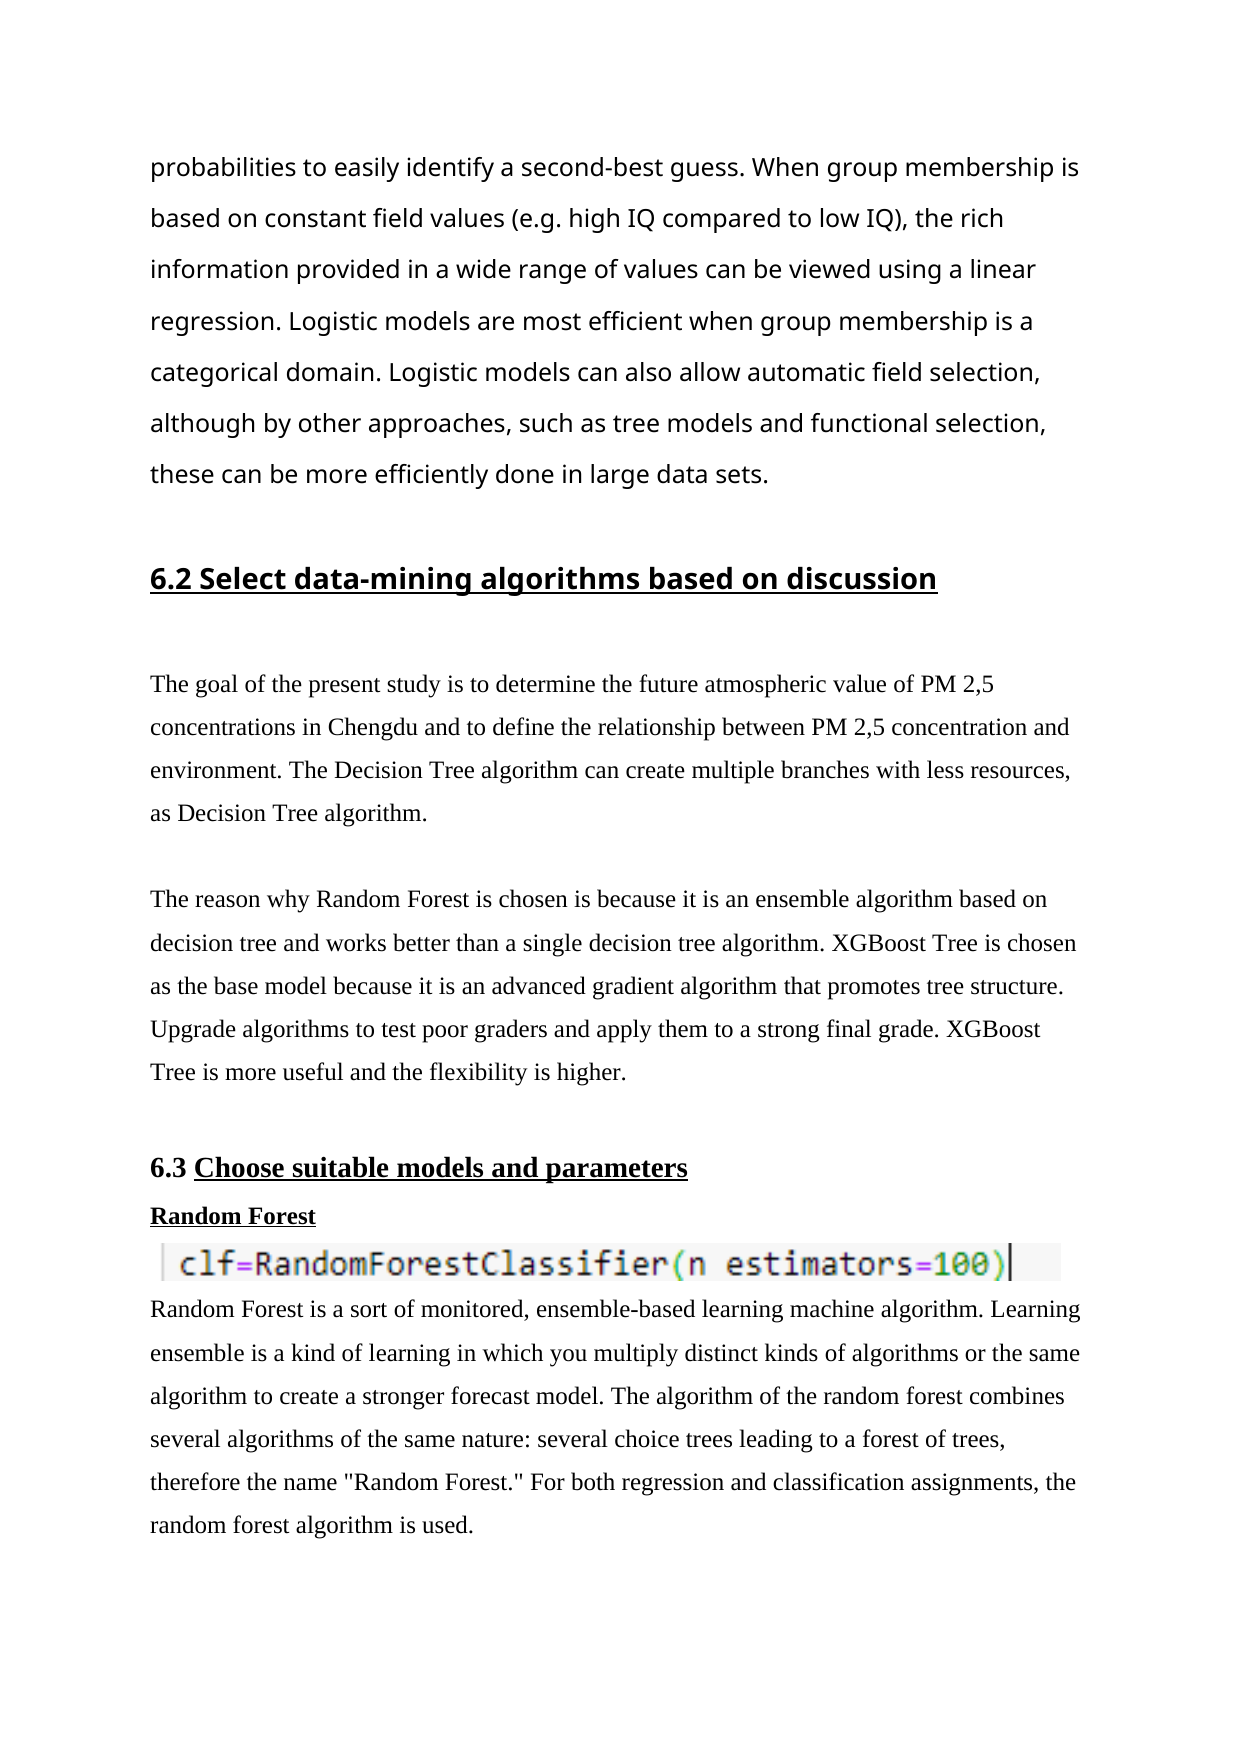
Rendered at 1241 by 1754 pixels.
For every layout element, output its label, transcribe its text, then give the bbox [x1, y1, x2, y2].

text Random Forest is a sort of monitored, ensemble-based learning machine algorithm. Learning ensemble is a kind of learning in which you multiply distinct kinds of algorithms or the same algorithm to create a stronger forecast model. The algorithm of the random forest combines several algorithms of the same nature: several choice trees leading to a forest of trees, therefore the name "Random Forest." For both regression and classification assignments, the random forest algorithm is used. [150, 1294, 1090, 1539]
text The goal of the present study is to determine the future atmospheric value of PM 2,5 concentrations in Chengdu and to define the relationship between PM 2,5 concentration and environment. The Decision Tree algorithm can create multiple branches with less resources, as Decision Tree algorithm. [150, 669, 1090, 827]
text Random Forest [150, 1201, 1090, 1229]
text 6.3 Choose suitable models and parameters [150, 1150, 1090, 1184]
text The reason why Random Forest is chosen is because it is an ensemble algorithm based on decision tree and works better than a single decision tree algorithm. XGBoost Tree is chosen as the base model because it is an advanced gradient algorithm that promotes tree structure. Upgrade algorithms to test poor graders and apply them to a strong final grade. XGBoost Tree is more useful and the flexibility is higher. [150, 884, 1090, 1086]
text 6.2 Select data-mining algorithms based on discussion [150, 558, 1090, 598]
picture [150, 1243, 1061, 1281]
